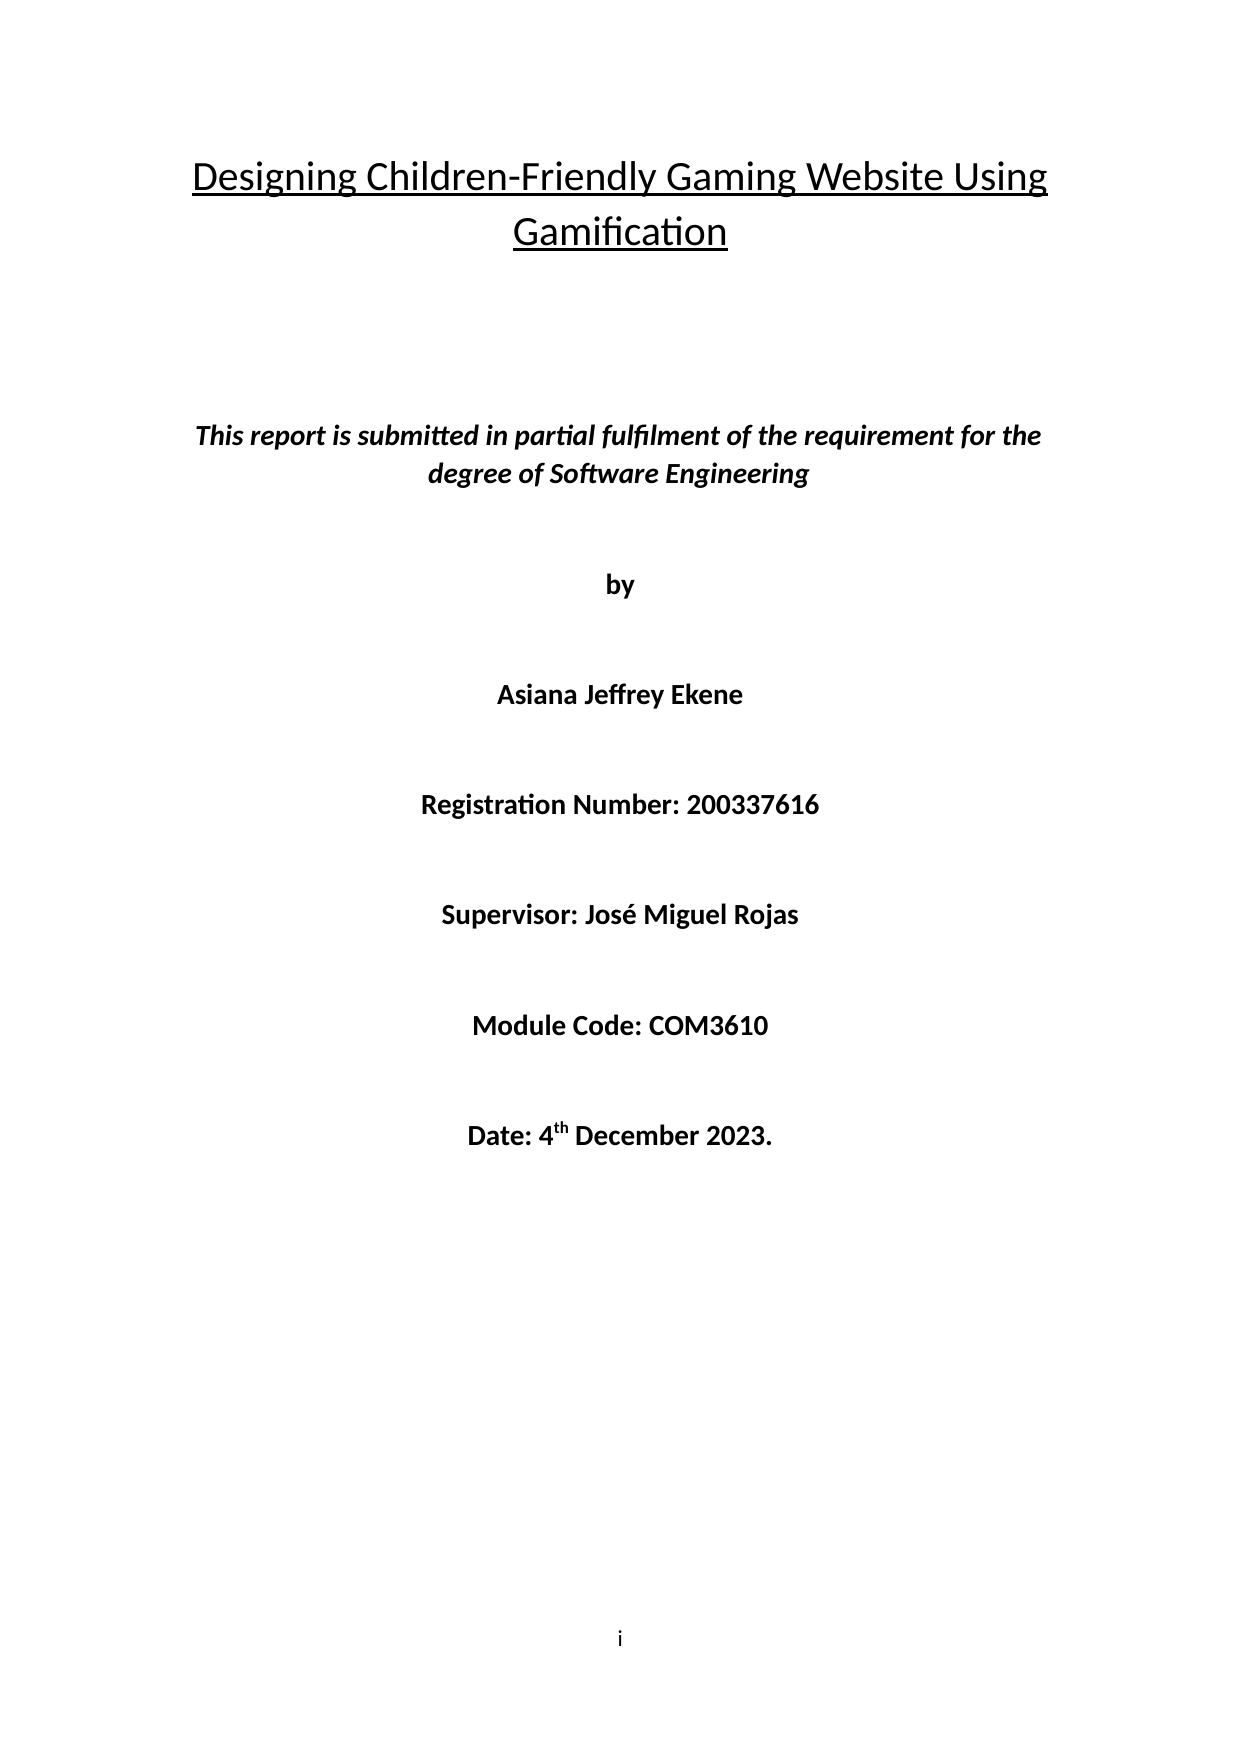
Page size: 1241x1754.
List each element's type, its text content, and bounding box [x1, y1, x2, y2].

text Registration Number: 200337616 [150, 786, 1090, 822]
text Supervisor: José Miguel Rojas [150, 896, 1090, 932]
text Designing Children-Friendly Gaming Website Using Gamification [150, 150, 1090, 256]
text Module Code: COM3610 [150, 1007, 1090, 1042]
text Date: 4th December 2023. [150, 1117, 1090, 1152]
text Asiana Jeffrey Ekene [150, 676, 1090, 712]
text by [150, 566, 1090, 601]
text This report is submitted in partial fulfilment of the requirement for the degree of Software Engineering [150, 417, 1090, 491]
